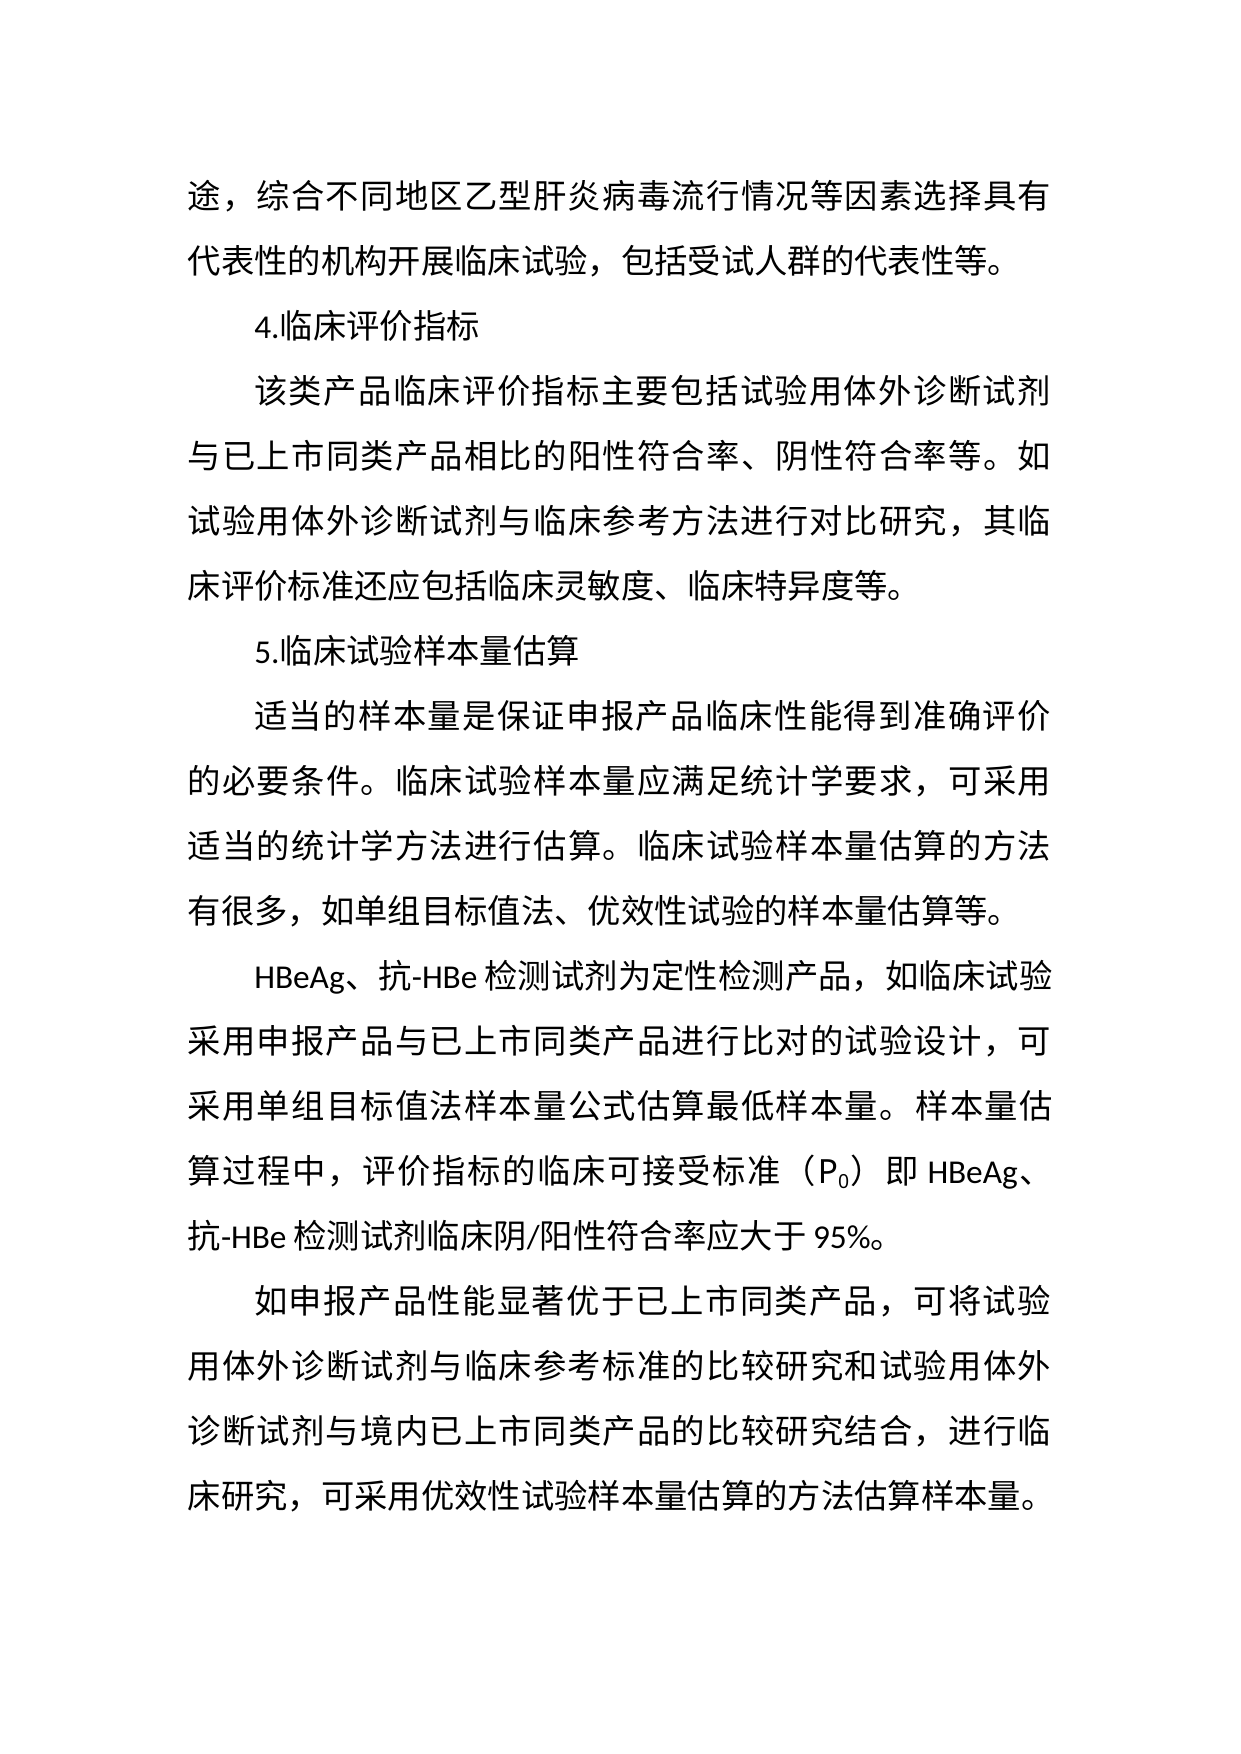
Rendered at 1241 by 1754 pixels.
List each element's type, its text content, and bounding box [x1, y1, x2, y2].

text 适当的样本量是保证申报产品临床性能得到准确评价的必要条件。临床试验样本量应满足统计学要求，可采用适当的统计学方法进行估算。临床试验样本量估算的方法有很多，如单组目标值法、优效性试验的样本量估算等。 [187, 682, 1053, 942]
text 如申报产品性能显著优于已上市同类产品，可将试验用体外诊断试剂与临床参考标准的比较研究和试验用体外诊断试剂与境内已上市同类产品的比较研究结合，进行临床研究，可采用优效性试验样本量估算的方法估算样本量。 [187, 1267, 1053, 1527]
text 该类产品临床评价指标主要包括试验用体外诊断试剂与已上市同类产品相比的阳性符合率、阴性符合率等。如试验用体外诊断试剂与临床参考方法进行对比研究，其临床评价标准还应包括临床灵敏度、临床特异度等。 [187, 357, 1053, 617]
text 5.临床试验样本量估算 [187, 617, 1053, 682]
text HBeAg、抗-HBe检测试剂为定性检测产品，如临床试验采用申报产品与已上市同类产品进行比对的试验设计，可采用单组目标值法样本量公式估算最低样本量。样本量估算过程中，评价指标的临床可接受标准（P0）即HBeAg、抗-HBe检测试剂临床阴/阳性符合率应大于95%。 [187, 942, 1053, 1267]
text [187, 162, 1053, 292]
text 4.临床评价指标 [187, 292, 1053, 357]
